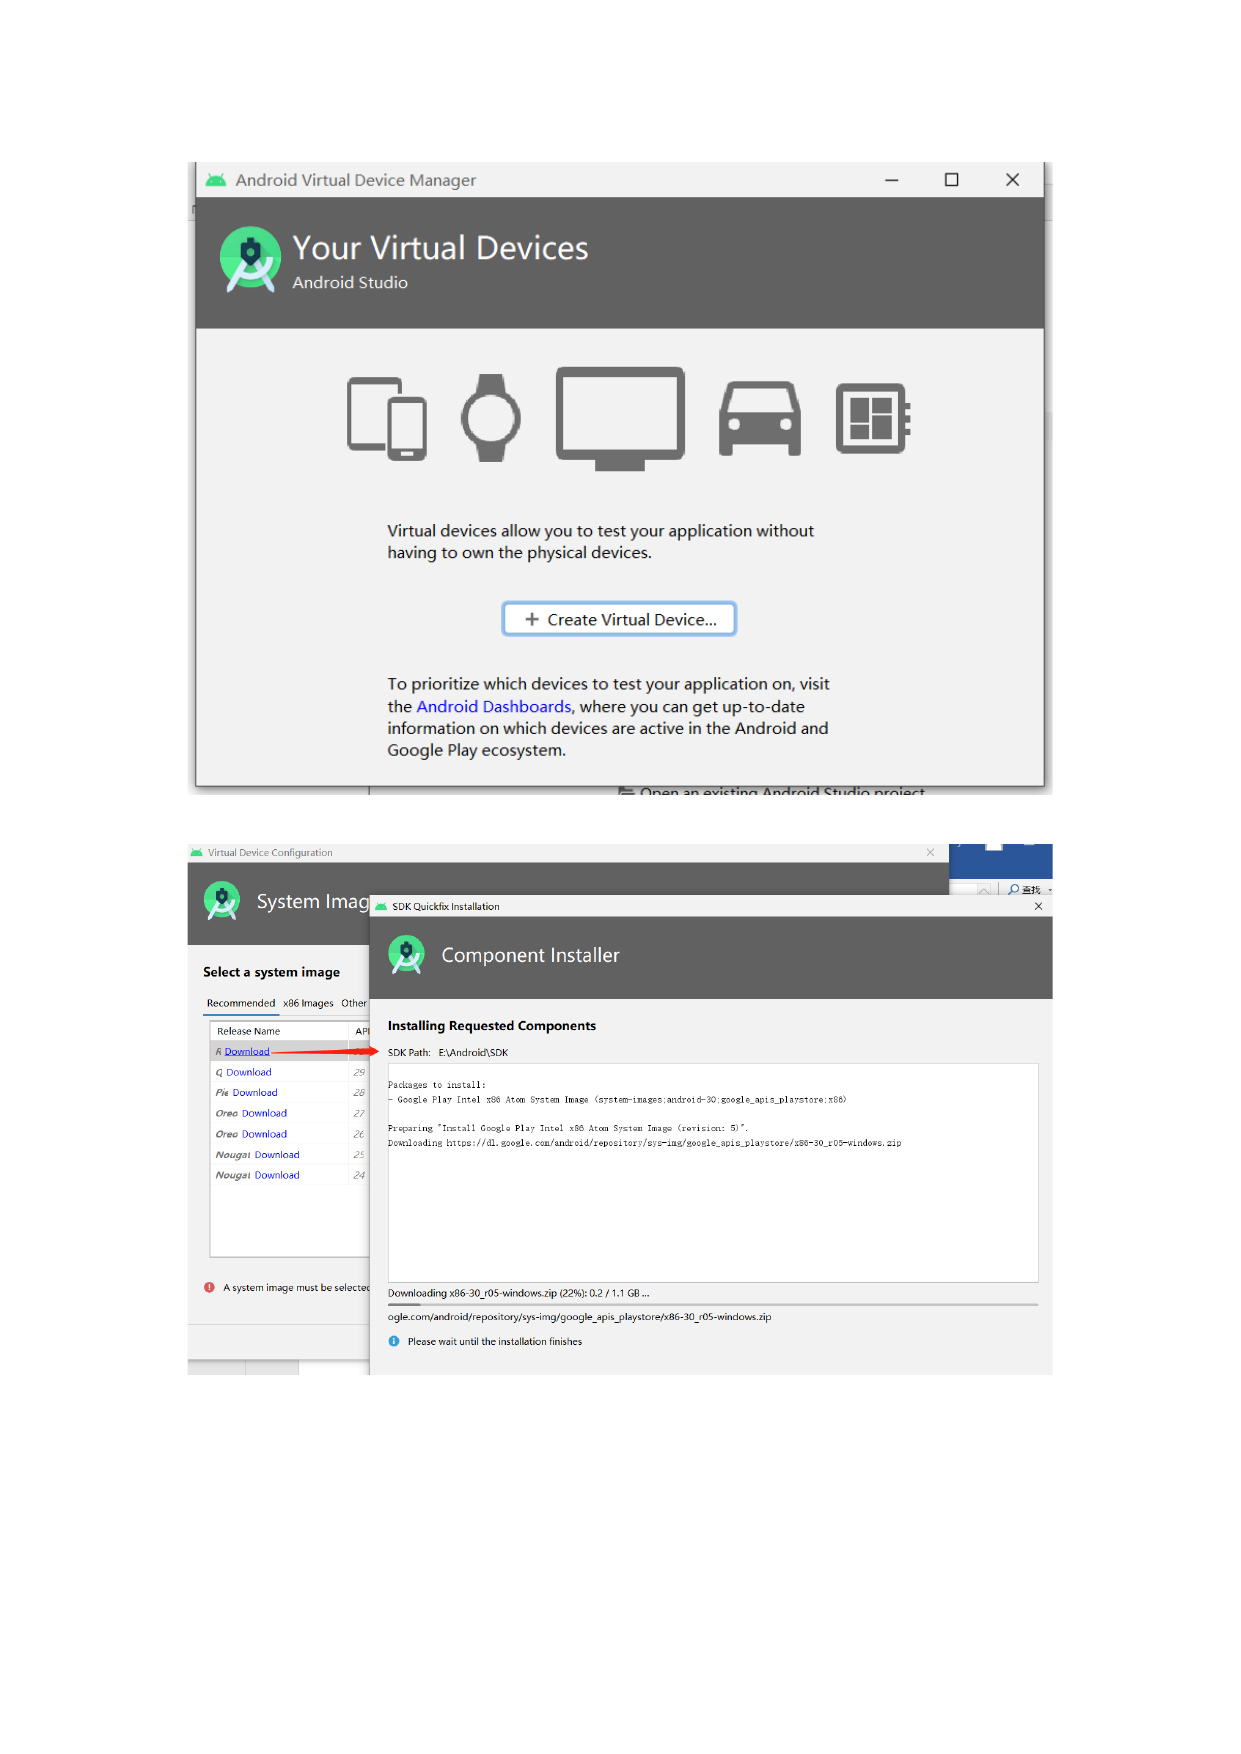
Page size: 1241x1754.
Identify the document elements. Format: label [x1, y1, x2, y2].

picture [187, 844, 1053, 1375]
picture [187, 162, 1053, 795]
